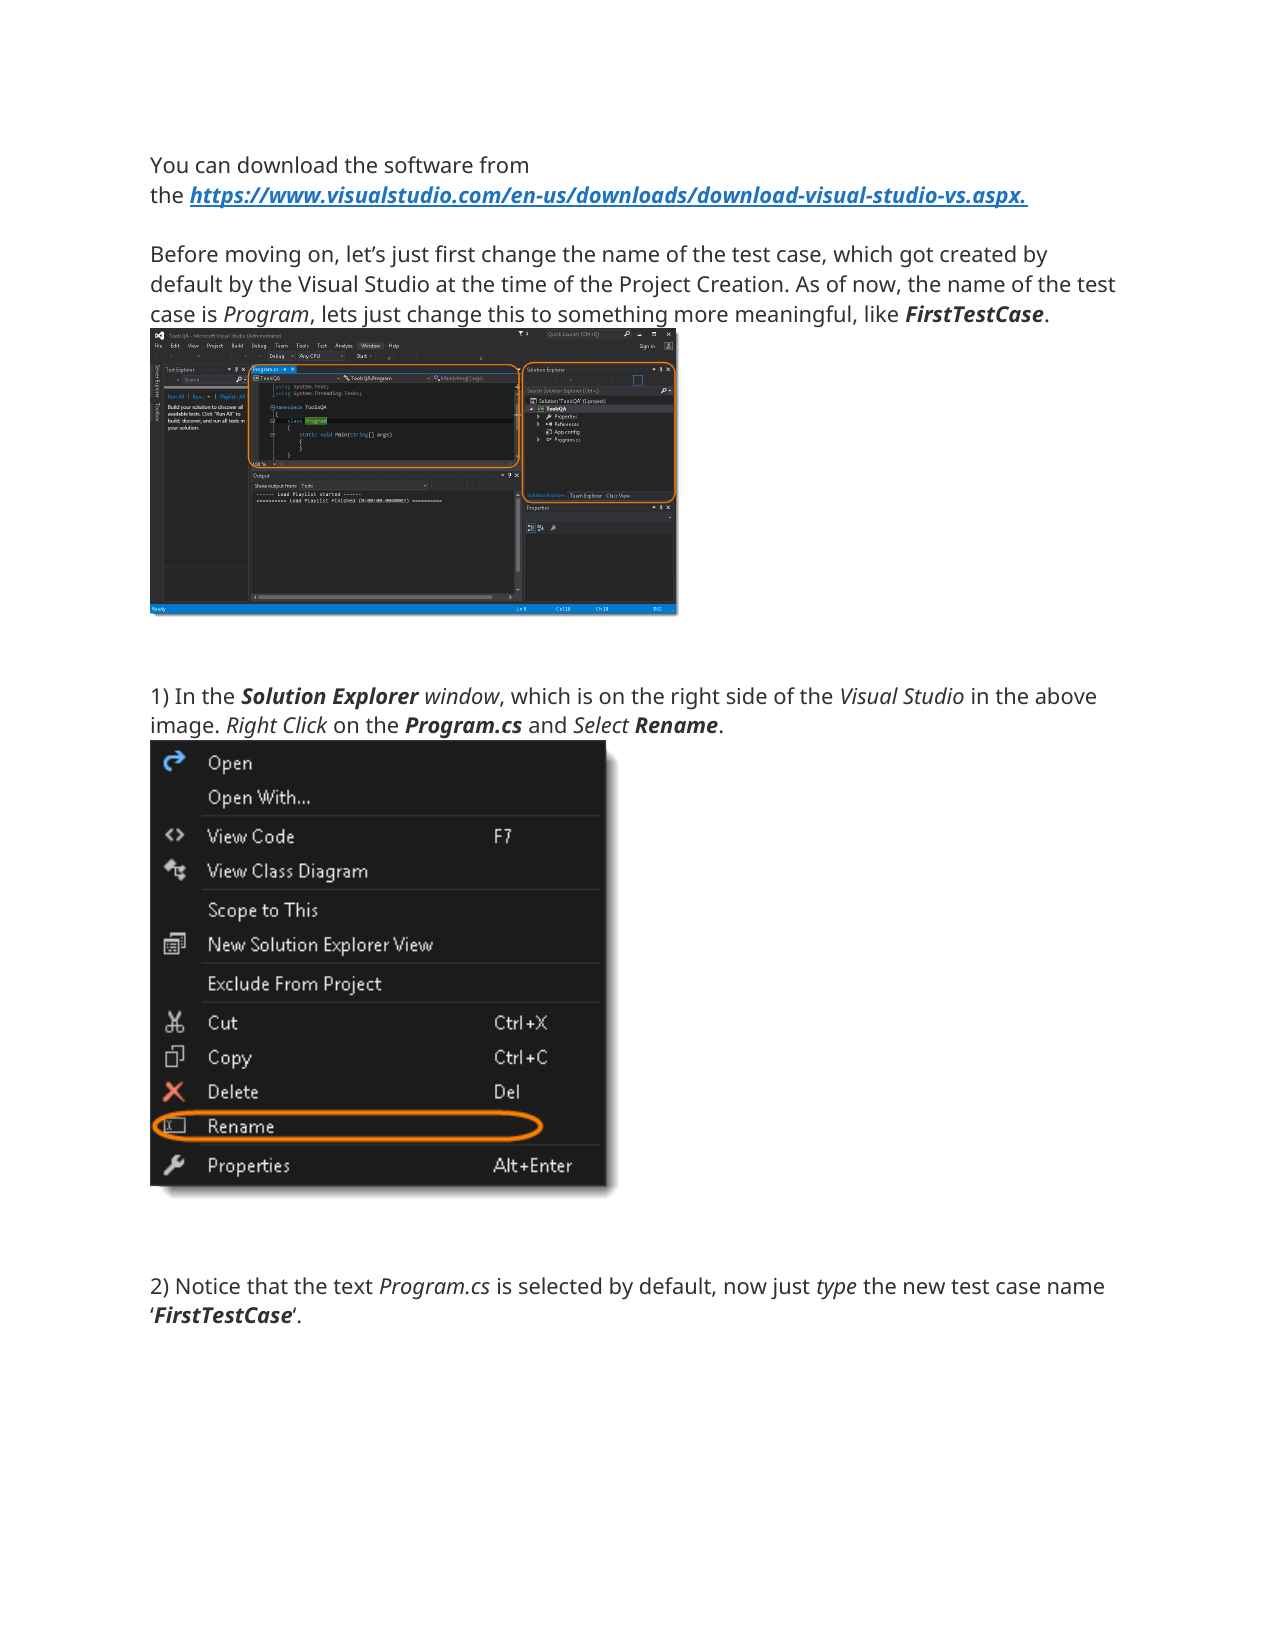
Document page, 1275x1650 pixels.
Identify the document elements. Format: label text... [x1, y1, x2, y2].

text You can download the software from the https://www.visualstudio.com/en-us/downloads/download-visual-studio-vs.aspx. [150, 150, 1125, 209]
text 2) Notice that the text Program.cs is selected by default, now just type the new test case name ‘FirstTestCase‘. [150, 1271, 1125, 1330]
text Before moving on, let’s just first change the name of the test case, which got created by default by the Visual Studio at the time of the Project Creation. As of now, the name of the test case is Program, lets just change this to something more meaningful, like FirstTestCase. [150, 239, 1125, 329]
text 1) In the Solution Explorer window, which is on the right side of the Visual Studio in the above image. Right Click on the Program.cs and Select Rename. [150, 681, 1125, 740]
picture [150, 740, 630, 1210]
picture [150, 328, 682, 620]
